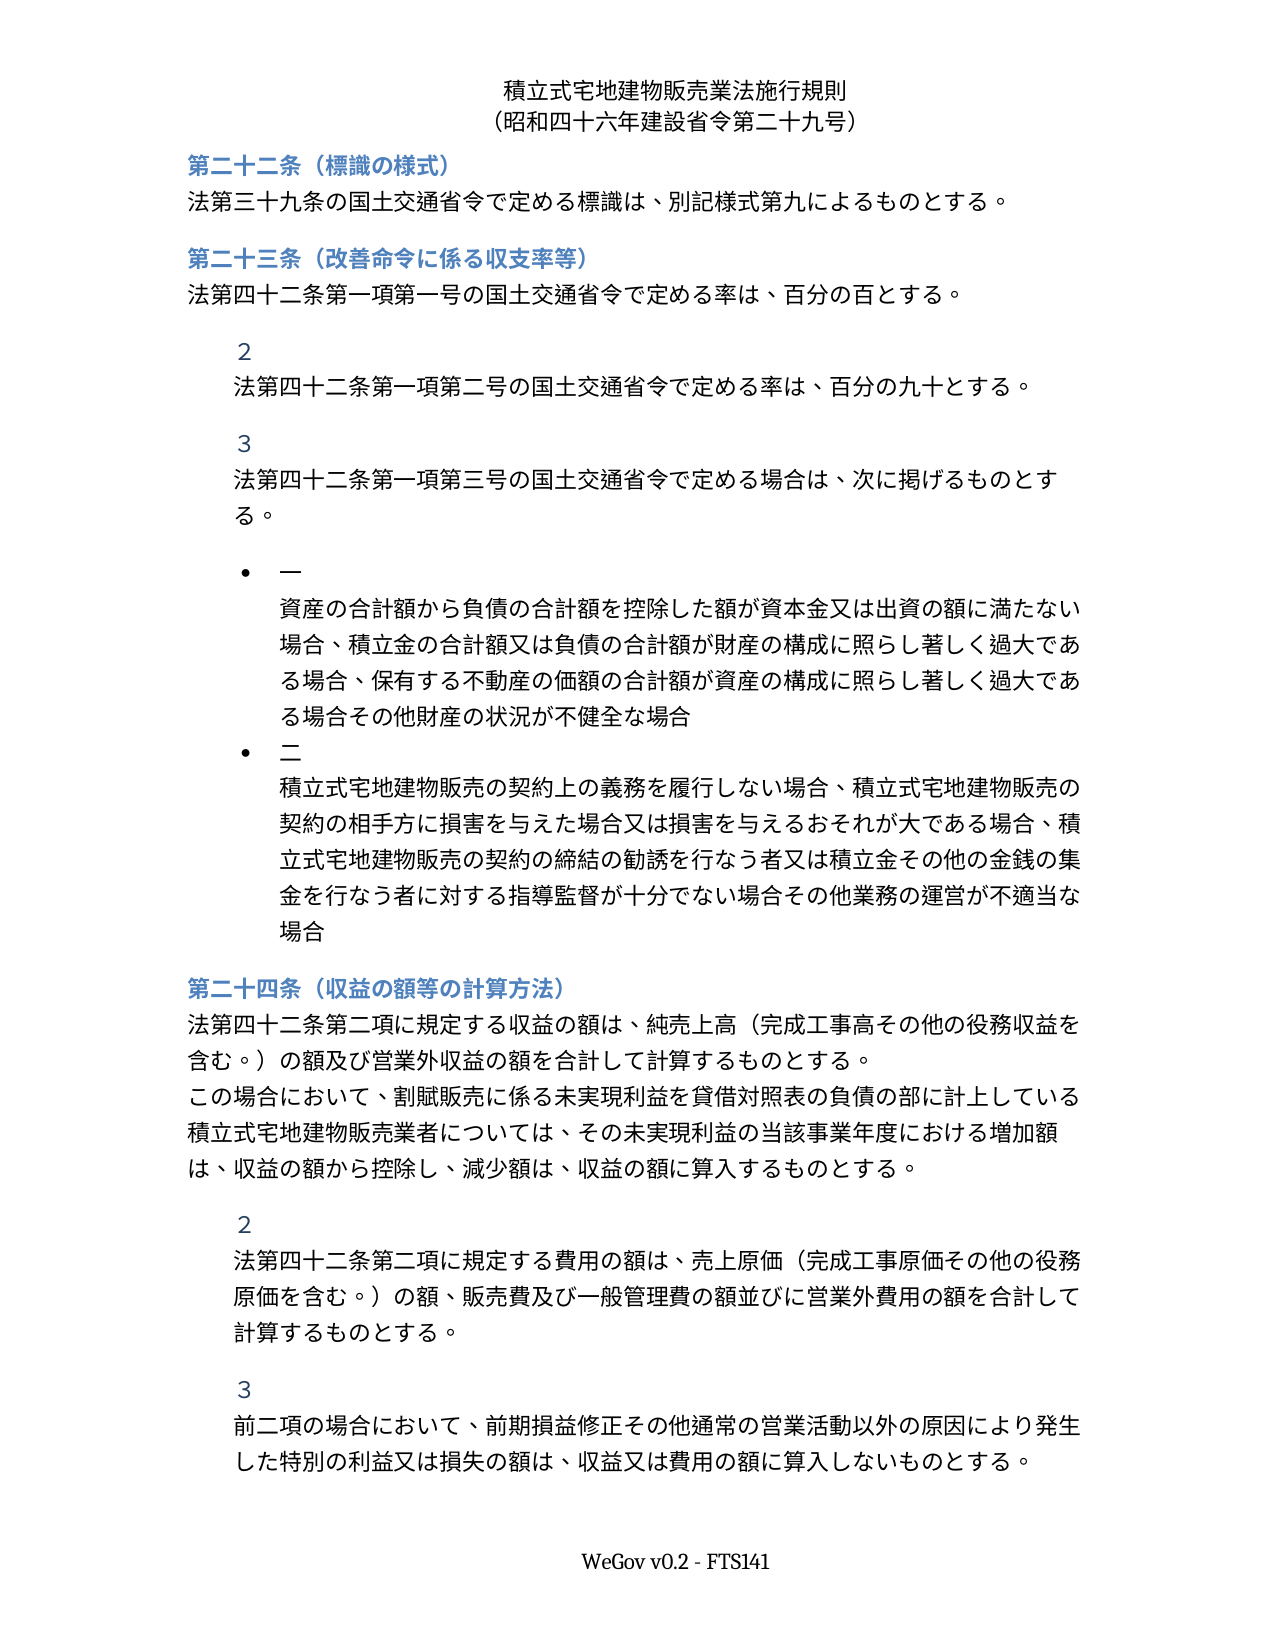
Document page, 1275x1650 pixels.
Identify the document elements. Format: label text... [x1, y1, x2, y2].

list 二 積立式宅地建物販売の契約上の義務を履行しない場合、積立式宅地建物販売の契約の相手方に損害を与えた場合又は損害を与えるおそれが大である場合、積立式宅地建物販売の契約の締結の勧誘を行なう者又は積立金その他の金銭の集金を行なう者に対する指導監督が十分でない場合その他業務の運営が不適当な場合 [242, 736, 1087, 947]
subtitle 第二十二条（標識の様式） [187, 150, 1087, 181]
text 法第四十二条第一項第一号の国土交通省令で定める率は、百分の百とする。 [187, 279, 1087, 310]
subtitle 第二十三条（改善命令に係る収支率等） [187, 243, 1087, 274]
text 法第四十二条第一項第二号の国土交通省令で定める率は、百分の九十とする。 [233, 371, 1087, 403]
subtitle ３ [233, 428, 1087, 459]
text 法第四十二条第二項に規定する費用の額は、売上原価（完成工事原価その他の役務原価を含む。）の額、販売費及び一般管理費の額並びに営業外費用の額を合計して計算するものとする。 [233, 1245, 1087, 1348]
text 前二項の場合において、前期損益修正その他通常の営業活動以外の原因により発生した特別の利益又は損失の額は、収益又は費用の額に算入しないものとする。 [233, 1410, 1087, 1477]
subtitle ３ [233, 1374, 1087, 1405]
subtitle ２ [233, 1209, 1087, 1241]
subtitle 第二十四条（収益の額等の計算方法） [187, 973, 1087, 1004]
list 一 資産の合計額から負債の合計額を控除した額が資本金又は出資の額に満たない場合、積立金の合計額又は負債の合計額が財産の構成に照らし著しく過大である場合、保有する不動産の価額の合計額が資産の構成に照らし著しく過大である場合その他財産の状況が不健全な場合 [242, 557, 1087, 732]
text 法第三十九条の国土交通省令で定める標識は、別記様式第九によるものとする。 [187, 186, 1087, 217]
text 法第四十二条第二項に規定する収益の額は、純売上高（完成工事高その他の役務収益を含む。）の額及び営業外収益の額を合計して計算するものとする。 この場合において、割賦販売に係る未実現利益を貸借対照表の負債の部に計上している積立式宅地建物販売業者については、その未実現利益の当該事業年度における増加額は、収益の額から控除し、減少額は、収益の額に算入するものとする。 [187, 1009, 1087, 1184]
text 法第四十二条第一項第三号の国土交通省令で定める場合は、次に掲げるものとする。 [233, 464, 1087, 531]
subtitle ２ [233, 335, 1087, 367]
